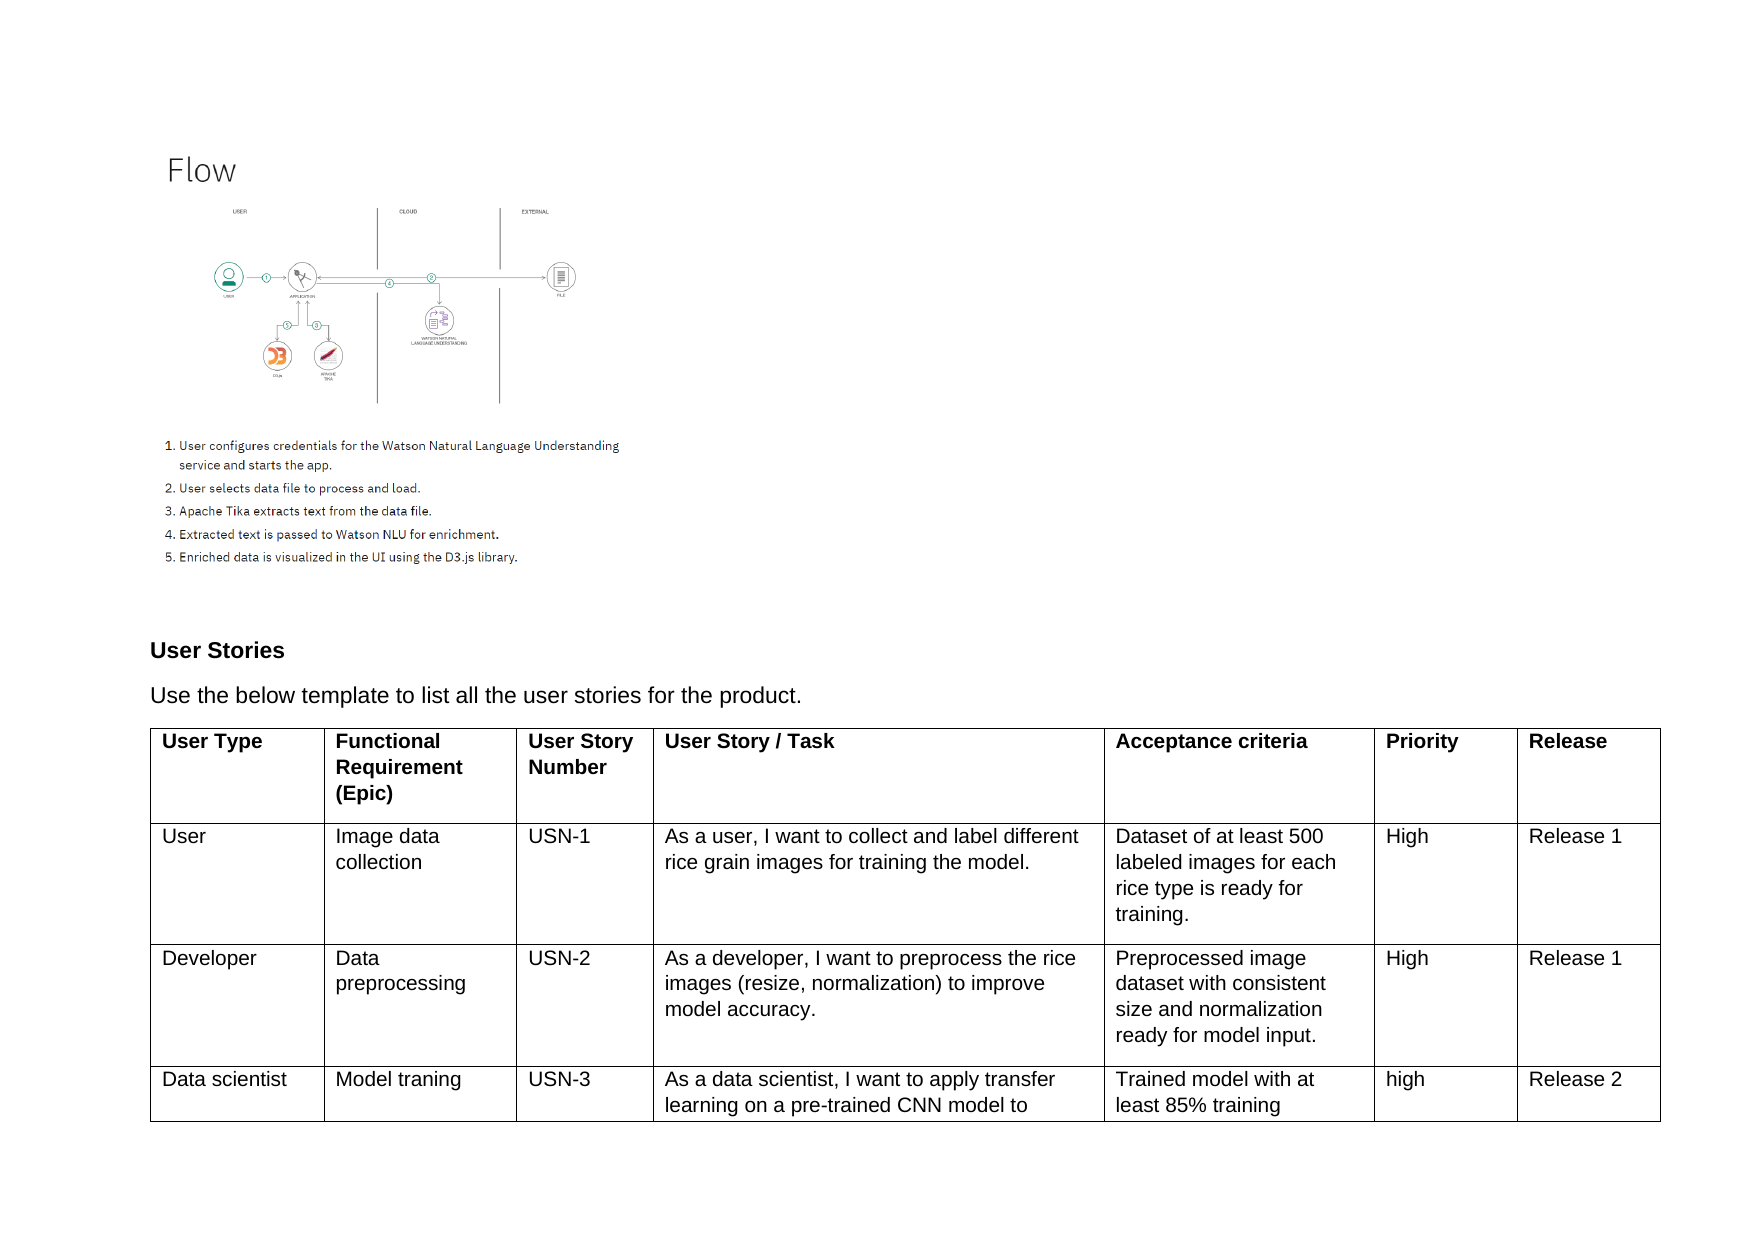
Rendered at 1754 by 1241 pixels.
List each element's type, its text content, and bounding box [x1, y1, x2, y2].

table_cell Data preprocessing [325, 945, 516, 1066]
table_cell As a developer, I want to preprocess the rice images (resize, normalization) to improve model accuracy. [654, 945, 1104, 1066]
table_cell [654, 1067, 1104, 1121]
table_cell Model traning [325, 1067, 516, 1121]
table_cell Release 1 [1518, 945, 1660, 1066]
table_cell Preprocessed image dataset with consistent size and normalization ready for model input. [1105, 945, 1374, 1066]
table_cell Data scientist [151, 1067, 324, 1121]
table_cell User [151, 824, 324, 944]
table_header Acceptance criteria [1105, 729, 1374, 823]
text Use the below template to list all the user stories for the product. [150, 682, 1665, 709]
table_cell Developer [151, 945, 324, 1066]
table_cell USN-1 [517, 824, 653, 944]
table_header User Story / Task [654, 729, 1104, 823]
table_cell Image data collection [325, 824, 516, 944]
picture [150, 150, 638, 574]
table_cell USN-3 [517, 1067, 653, 1121]
table_cell High [1375, 824, 1517, 944]
table_header User Story Number [517, 729, 653, 823]
table_cell USN-2 [517, 945, 653, 1066]
table_cell Release 2 [1518, 1067, 1660, 1121]
table_header Priority [1375, 729, 1517, 823]
table_cell Release 1 [1518, 824, 1660, 944]
table_cell High [1375, 945, 1517, 1066]
table_header Release [1518, 729, 1660, 823]
table_cell high [1375, 1067, 1517, 1121]
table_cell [1105, 1067, 1374, 1121]
table_header Functional Requirement (Epic) [325, 729, 516, 823]
table_cell Dataset of at least 500 labeled images for each rice type is ready for training. [1105, 824, 1374, 944]
text User Stories [150, 637, 1665, 664]
table_cell As a user, I want to collect and label different rice grain images for training the model. [654, 824, 1104, 944]
table_header User Type [151, 729, 324, 823]
